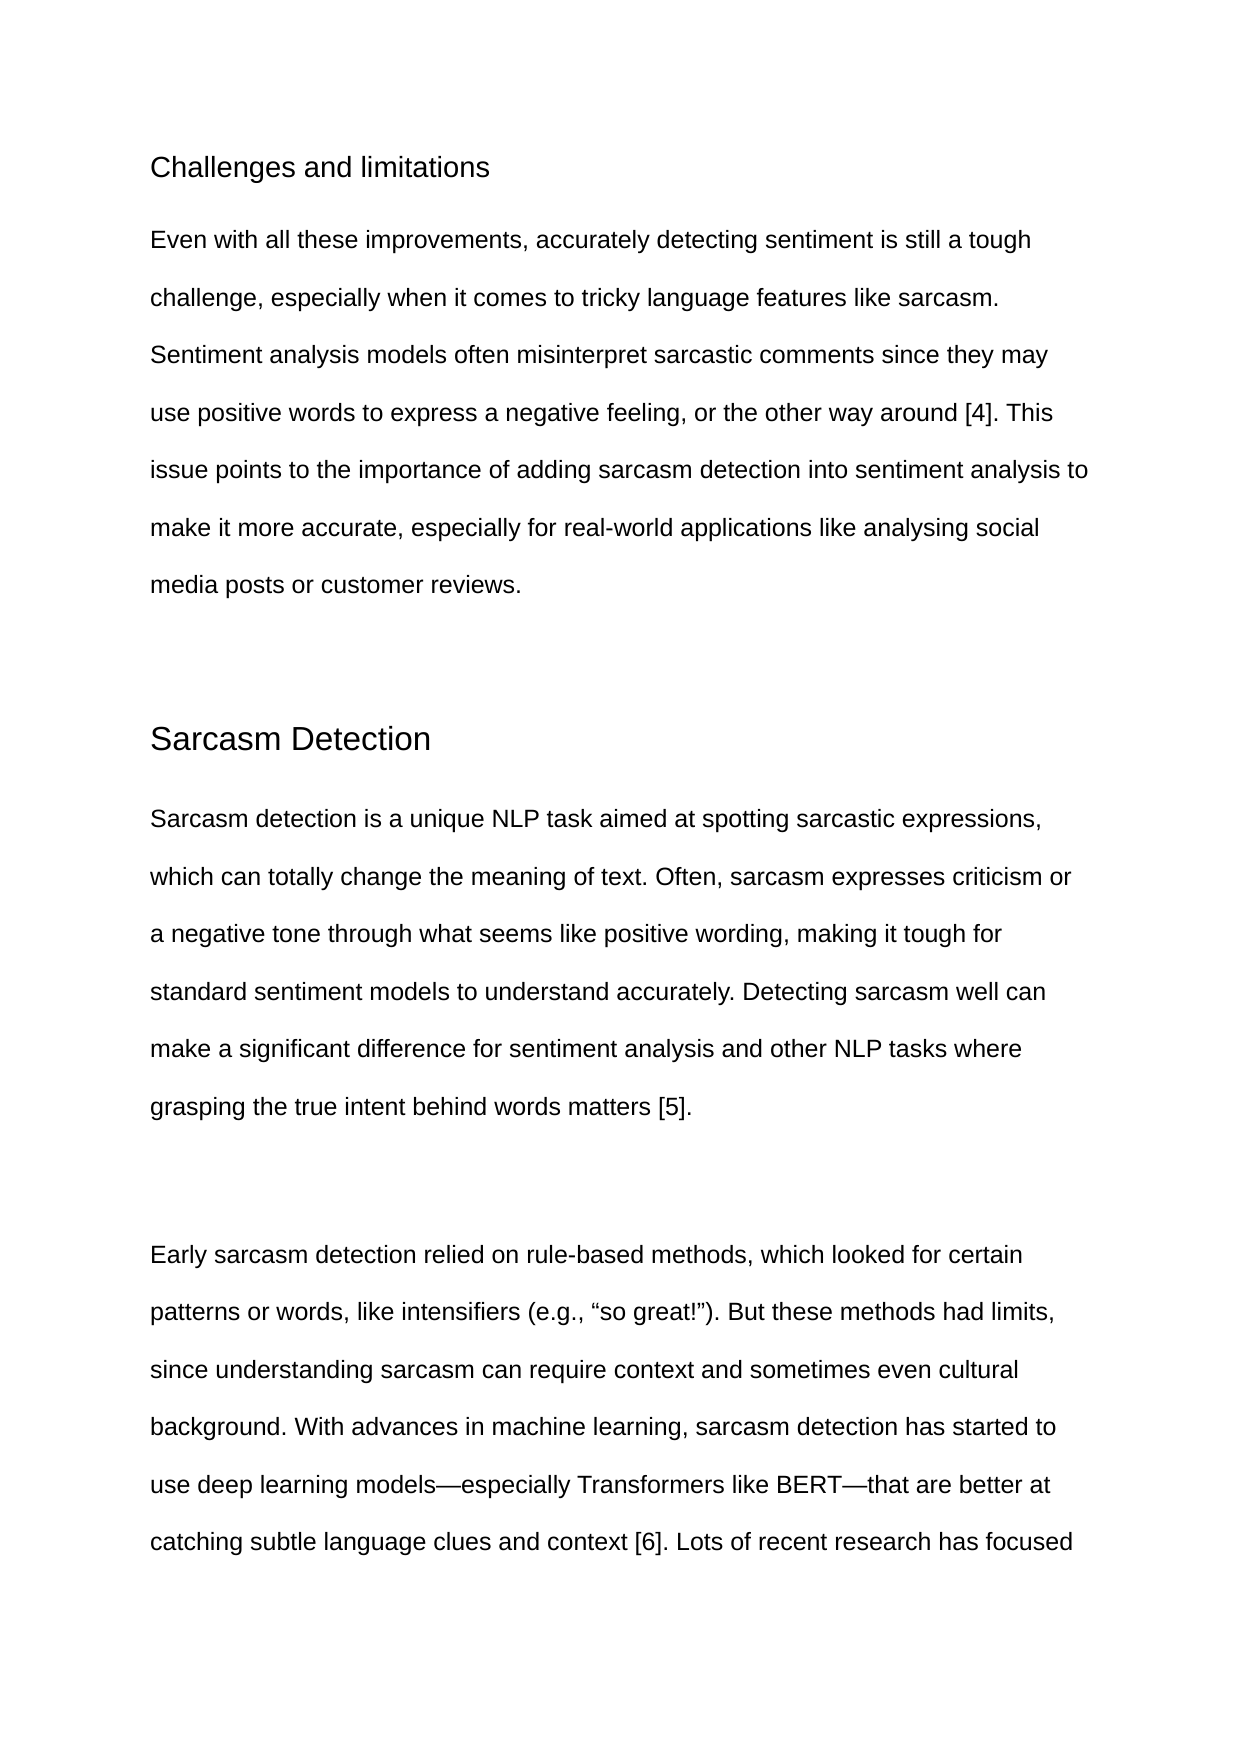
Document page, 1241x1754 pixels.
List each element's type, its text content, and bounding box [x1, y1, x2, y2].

subtitle Sarcasm Detection [150, 719, 1090, 757]
subtitle Challenges and limitations [150, 150, 1090, 183]
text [150, 1240, 1090, 1556]
text Sarcasm detection is a unique NLP task aimed at spotting sarcastic expressions, which can totally change the meaning of text. Often, sarcasm expresses criticism or a negative tone through what seems like positive wording, making it tough for standard sentiment models to understand accurately. Detecting sarcasm well can make a significant difference for sentiment analysis and other NLP tasks where grasping the true intent behind words matters [5]. [150, 804, 1090, 1120]
text Even with all these improvements, accurately detecting sentiment is still a tough challenge, especially when it comes to tricky language features like sarcasm. Sentiment analysis models often misinterpret sarcastic comments since they may use positive words to express a negative feeling, or the other way around [4]. This issue points to the importance of adding sarcasm detection into sentiment analysis to make it more accurate, especially for real-world applications like analysing social media posts or customer reviews. [150, 225, 1090, 599]
